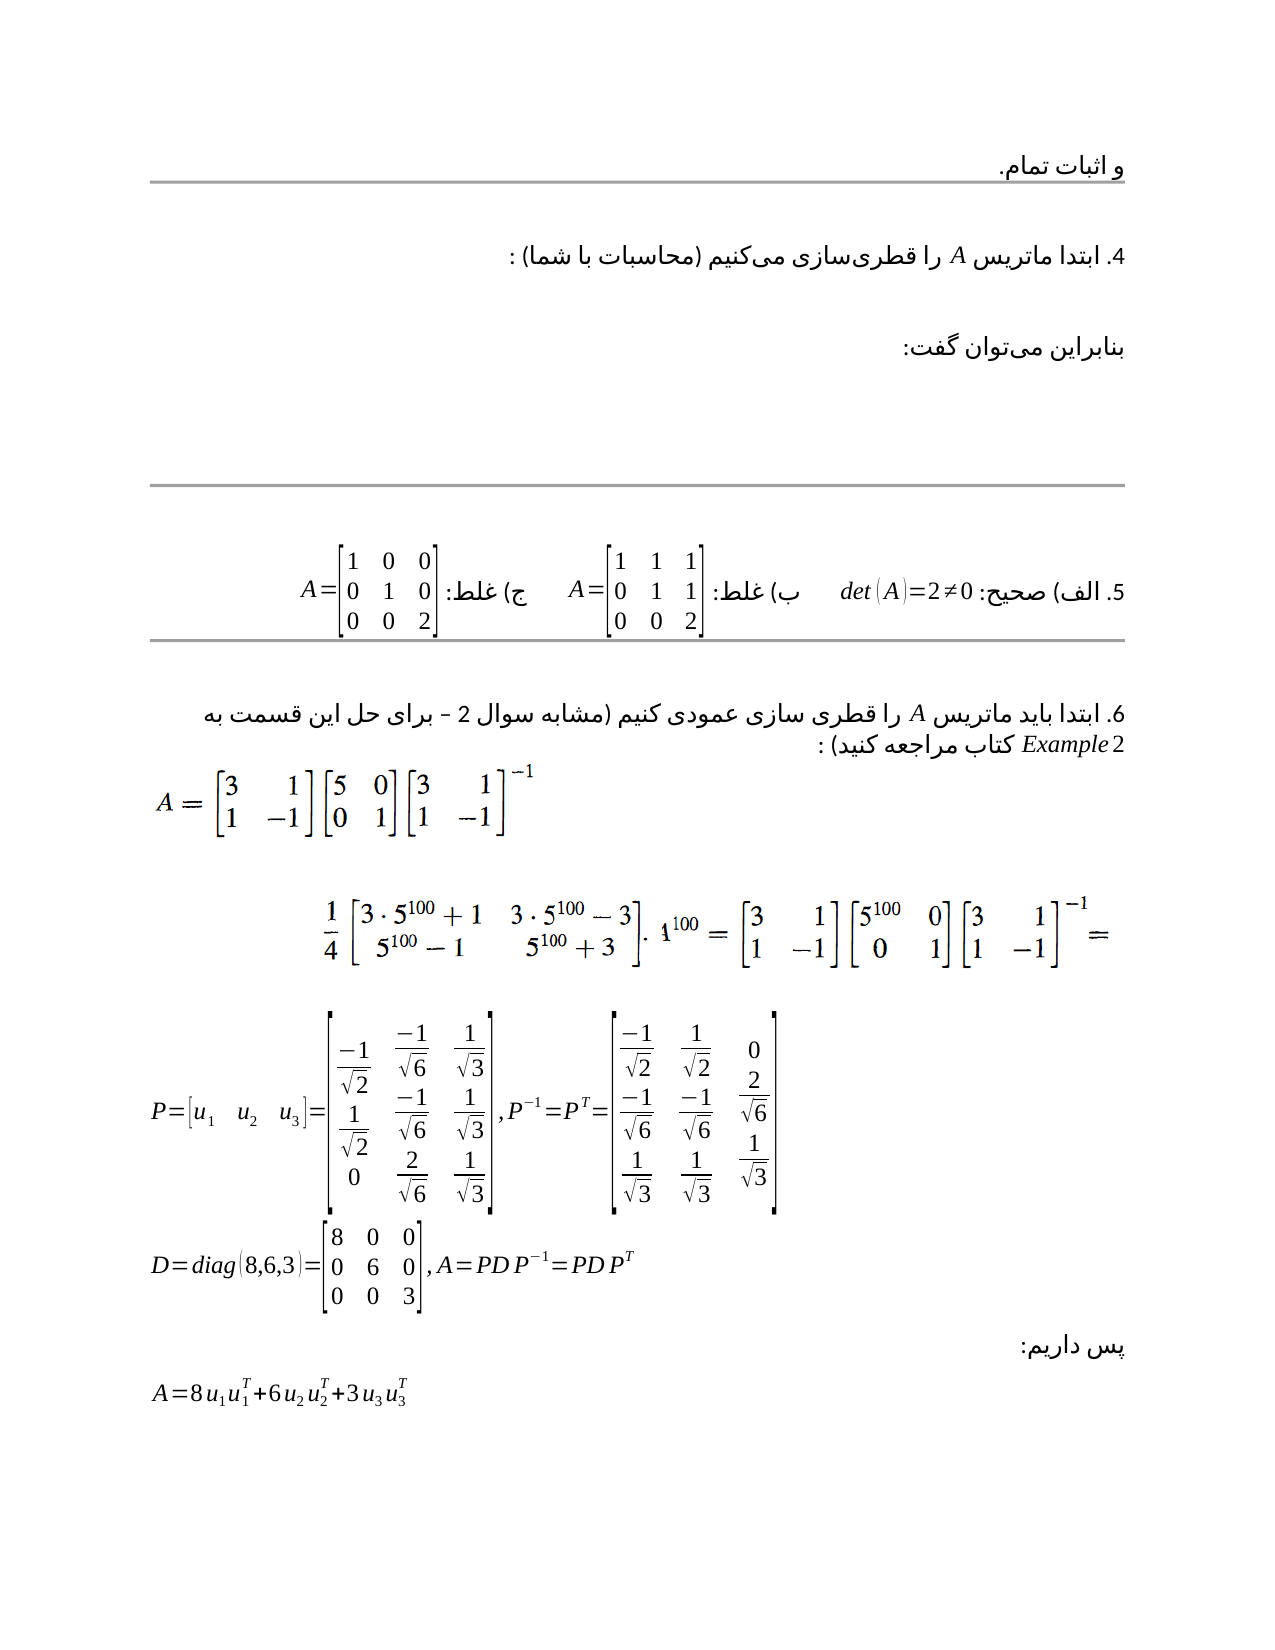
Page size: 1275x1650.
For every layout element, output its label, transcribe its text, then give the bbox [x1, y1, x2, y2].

text 4. ابتدا ماتریس را قطری‌سازی می‌کنیم (محاسبات با شما) : [150, 240, 1125, 270]
text پس داریم: [150, 1329, 1125, 1360]
text 5. الف) صحیح: ب) غلط: ج) غلط: [150, 543, 1125, 639]
text بنابراین می‌توان گفت: [150, 331, 1125, 362]
text و اثبات تمام. [150, 150, 1125, 180]
picture [150, 762, 539, 845]
text 6. ابتدا باید ماتریس را قطری سازی عمودی کنیم (مشابه سوال 2 – برای حل این قسمت به کتاب مراجعه کنید) : [150, 698, 1125, 759]
picture [311, 888, 1125, 984]
